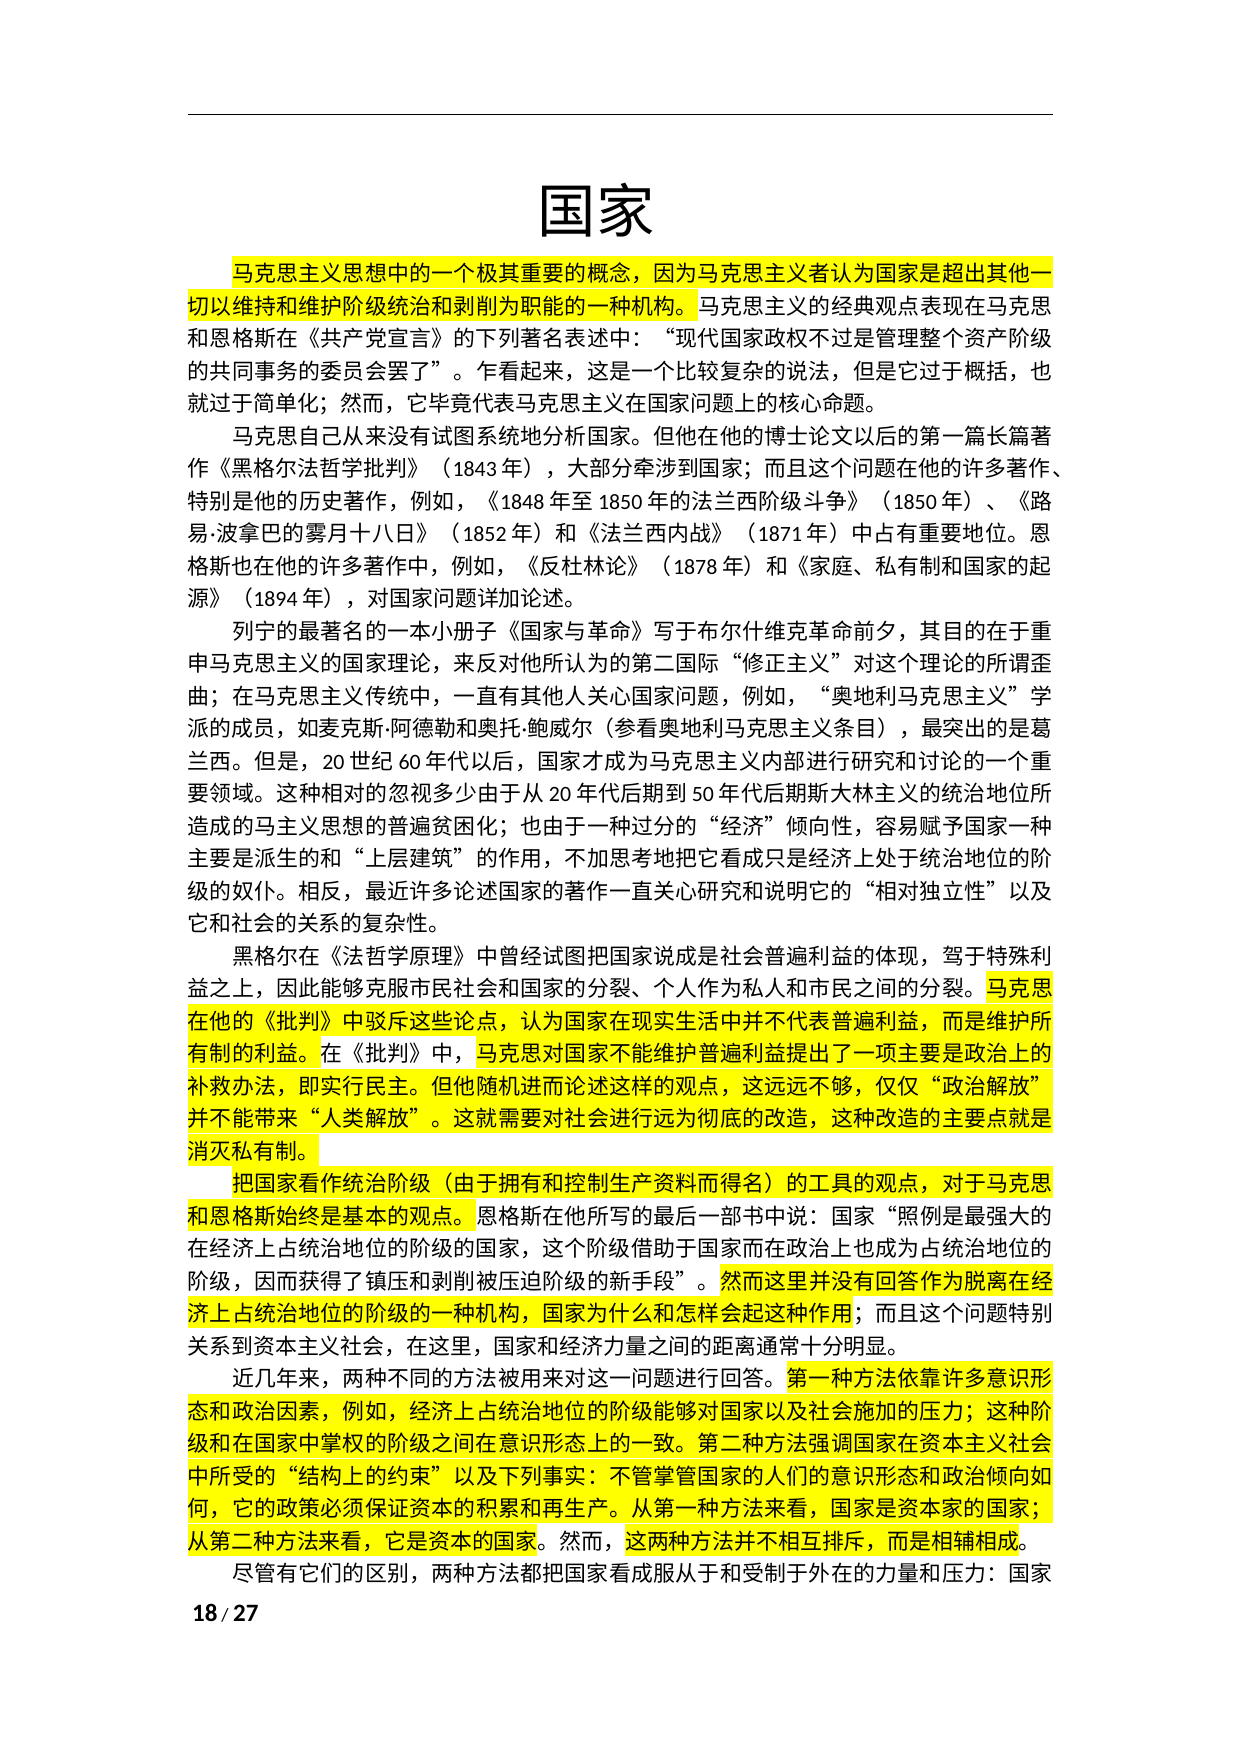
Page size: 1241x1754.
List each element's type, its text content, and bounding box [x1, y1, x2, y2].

text 国家 [187, 158, 1053, 256]
text 马克思主义思想中的一个极其重要的概念，因为马克思主义者认为国家是超出其他一切以维持和维护阶级统治和剥削为职能的一种机构。马克思主义的经典观点表现在马克思和恩格斯在《共产党宣言》的下列著名表述中：“现代国家政权不过是管理整个资产阶级的共同事务的委员会罢了”。乍看起来，这是一个比较复杂的说法，但是它过于概括，也就过于简单化；然而，它毕竟代表马克思主义在国家问题上的核心命题。 [187, 256, 1053, 418]
text 把国家看作统治阶级（由于拥有和控制生产资料而得名）的工具的观点，对于马克思和恩格斯始终是基本的观点。恩格斯在他所写的最后一部书中说：国家“照例是最强大的、在经济上占统治地位的阶级的国家，这个阶级借助于国家而在政治上也成为占统治地位的阶级，因而获得了镇压和剥削被压迫阶级的新手段”。然而这里并没有回答作为脱离在经济上占统治地位的阶级的一种机构，国家为什么和怎样会起这种作用；而且这个问题特别关系到资本主义社会，在这里，国家和经济力量之间的距离通常十分明显。 [187, 1166, 1053, 1361]
text 近几年来，两种不同的方法被用来对这一问题进行回答。第一种方法依靠许多意识形态和政治因素，例如，经济上占统治地位的阶级能够对国家以及社会施加的压力；这种阶级和在国家中掌权的阶级之间在意识形态上的一致。第二种方法强调国家在资本主义社会中所受的“结构上的约束”以及下列事实：不管掌管国家的人们的意识形态和政治倾向如何，它的政策必须保证资本的积累和再生产。从第一种方法来看，国家是资本家的国家；从第二种方法来看，它是资本的国家。然而，这两种方法并不相互排斥，而是相辅相成。 [187, 1361, 1053, 1556]
text 黑格尔在《法哲学原理》中曾经试图把国家说成是社会普遍利益的体现，驾于特殊利益之上，因此能够克服市民社会和国家的分裂、个人作为私人和市民之间的分裂。马克思在他的《批判》中驳斥这些论点，认为国家在现实生活中并不代表普遍利益，而是维护所有制的利益。在《批判》中，马克思对国家不能维护普遍利益提出了一项主要是政治上的补救办法，即实行民主。但他随机进而论述这样的观点，这远远不够，仅仅“政治解放”并不能带来“人类解放”。这就需要对社会进行远为彻底的改造，这种改造的主要点就是消灭私有制。 [187, 938, 1053, 1166]
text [187, 1556, 1053, 1588]
text 马克思自己从来没有试图系统地分析国家。但他在他的博士论文以后的第一篇长篇著作《黑格尔法哲学批判》（1843年），大部分牵涉到国家；而且这个问题在他的许多著作、特别是他的历史著作，例如，《1848年至1850年的法兰西阶级斗争》（1850年）、《路易·波拿巴的雾月十八日》（1852年）和《法兰西内战》（1871年）中占有重要地位。恩格斯也在他的许多著作中，例如，《反杜林论》（1878年）和《家庭、私有制和国家的起源》（1894年），对国家问题详加论述。 [187, 418, 1053, 613]
text 列宁的最著名的一本小册子《国家与革命》写于布尔什维克革命前夕，其目的在于重申马克思主义的国家理论，来反对他所认为的第二国际“修正主义”对这个理论的所谓歪曲；在马克思主义传统中，一直有其他人关心国家问题，例如，“奥地利马克思主义”学派的成员，如麦克斯·阿德勒和奥托·鲍威尔（参看奥地利马克思主义条目），最突出的是葛兰西。但是，20世纪60年代以后，国家才成为马克思主义内部进行研究和讨论的一个重要领域。这种相对的忽视多少由于从20年代后期到50年代后期斯大林主义的统治地位所造成的马主义思想的普遍贫困化；也由于一种过分的“经济”倾向性，容易赋予国家一种主要是派生的和“上层建筑”的作用，不加思考地把它看成只是经济上处于统治地位的阶级的奴仆。相反，最近许多论述国家的著作一直关心研究和说明它的“相对独立性”以及它和社会的关系的复杂性。 [187, 613, 1053, 938]
